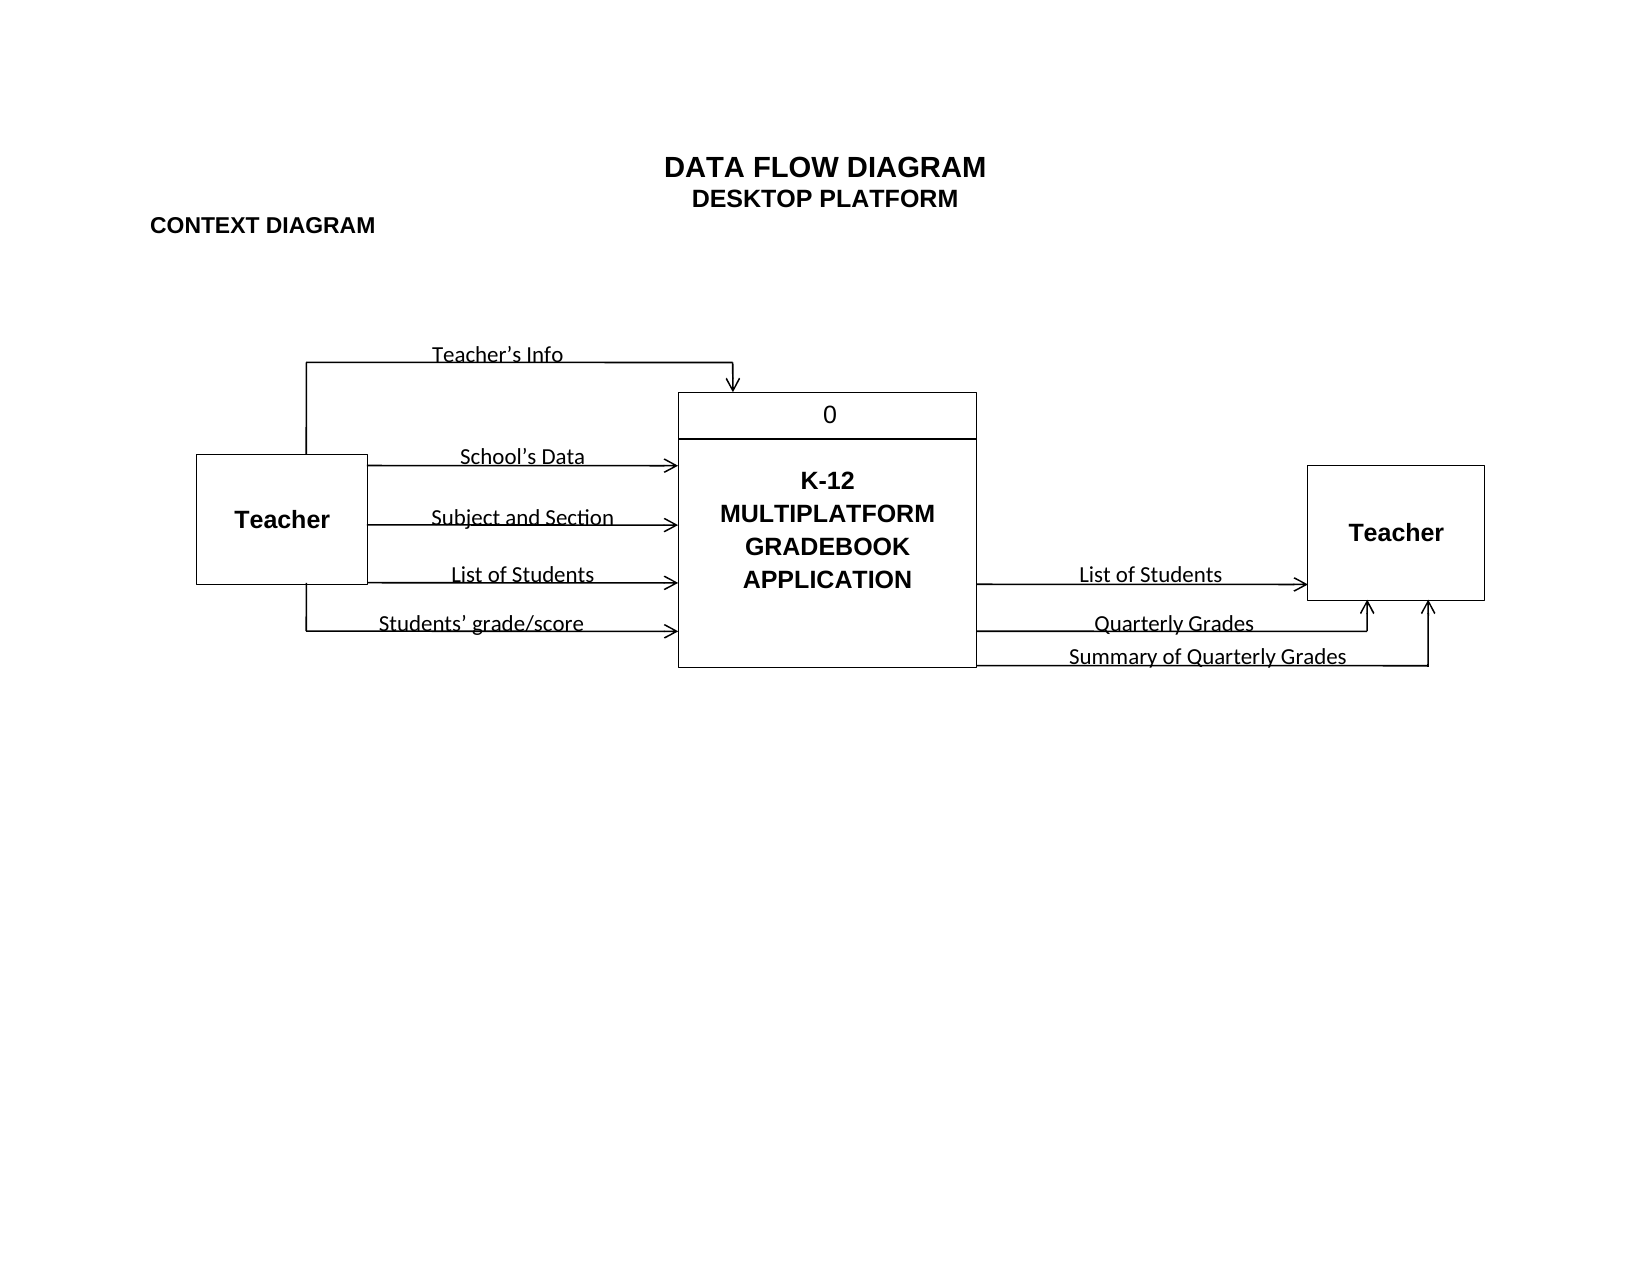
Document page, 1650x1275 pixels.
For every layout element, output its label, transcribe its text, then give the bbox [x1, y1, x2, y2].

text DESKTOP PLATFORM [150, 183, 1500, 212]
text CONTEXT DIAGRAM [150, 212, 1500, 239]
text DATA FLOW DIAGRAM [150, 150, 1500, 183]
